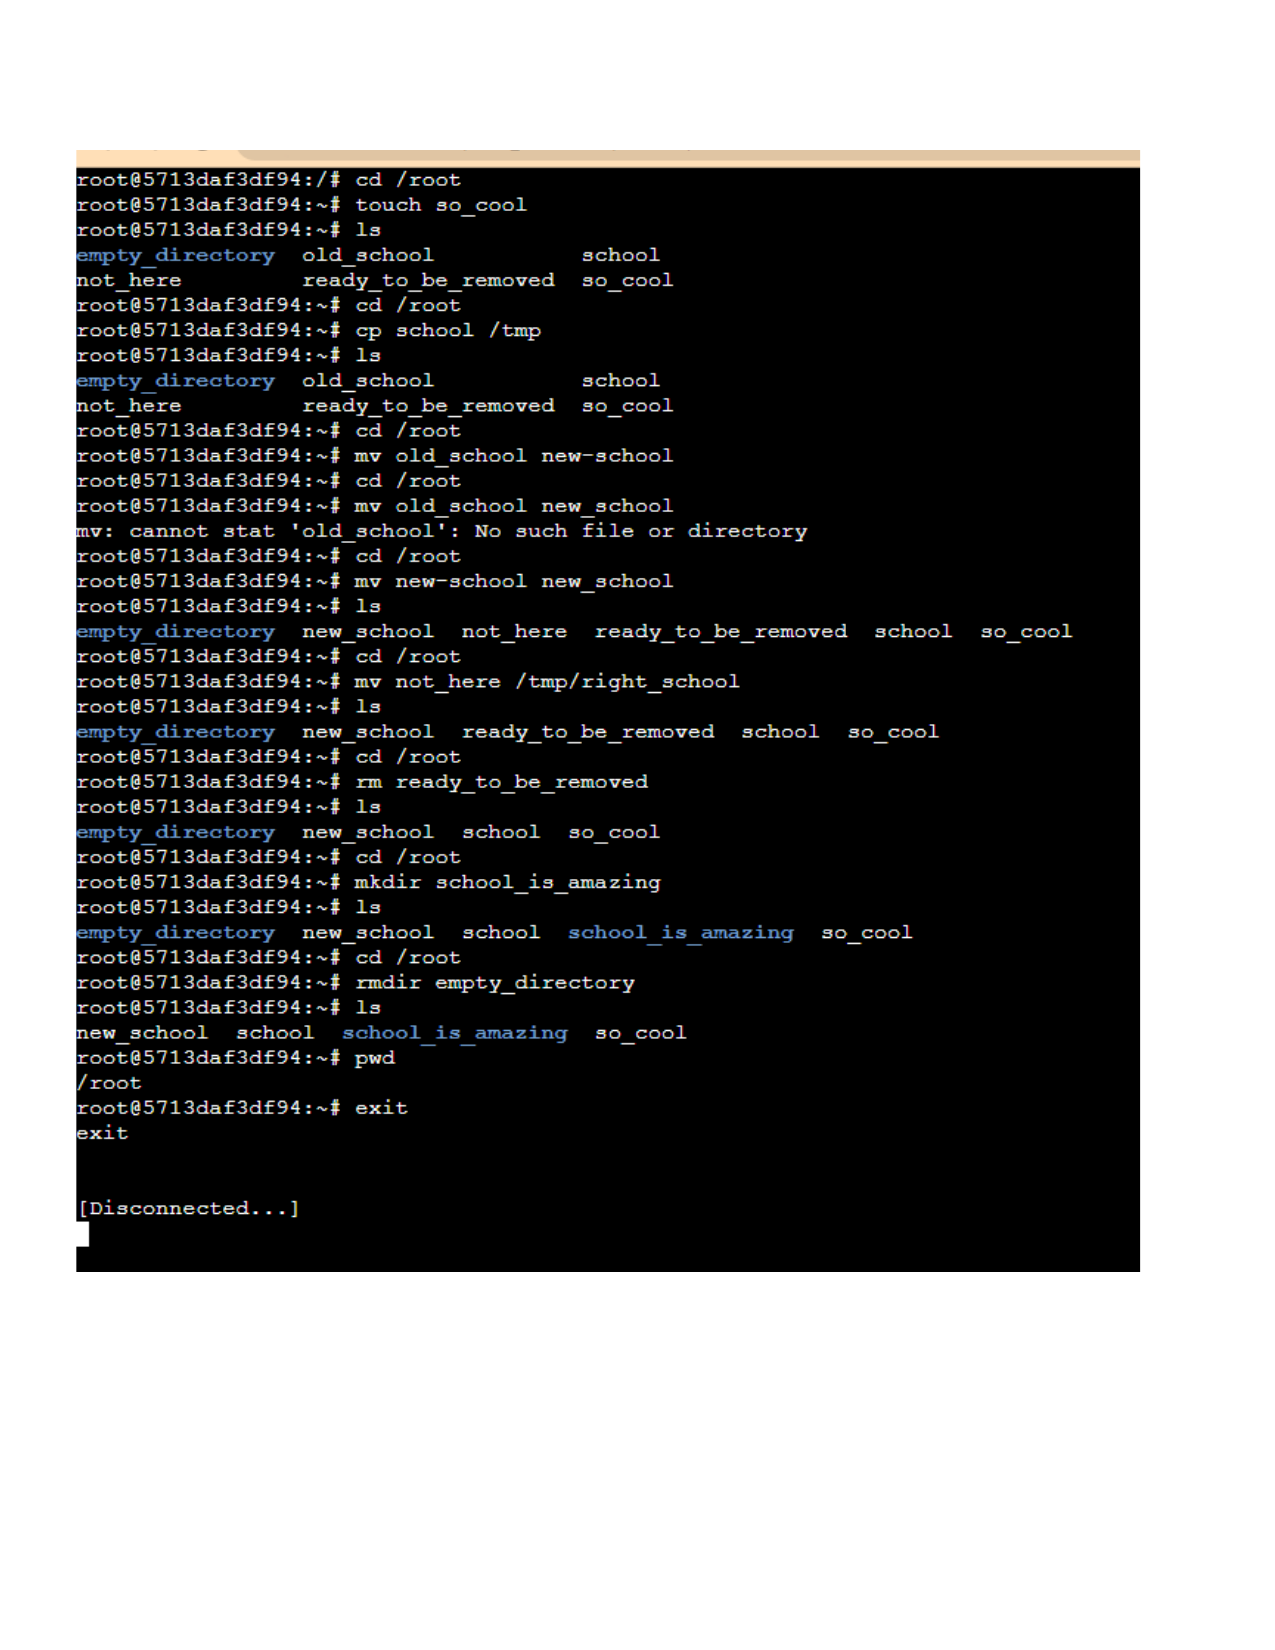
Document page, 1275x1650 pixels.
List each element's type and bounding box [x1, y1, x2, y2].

picture [76, 150, 1141, 1272]
